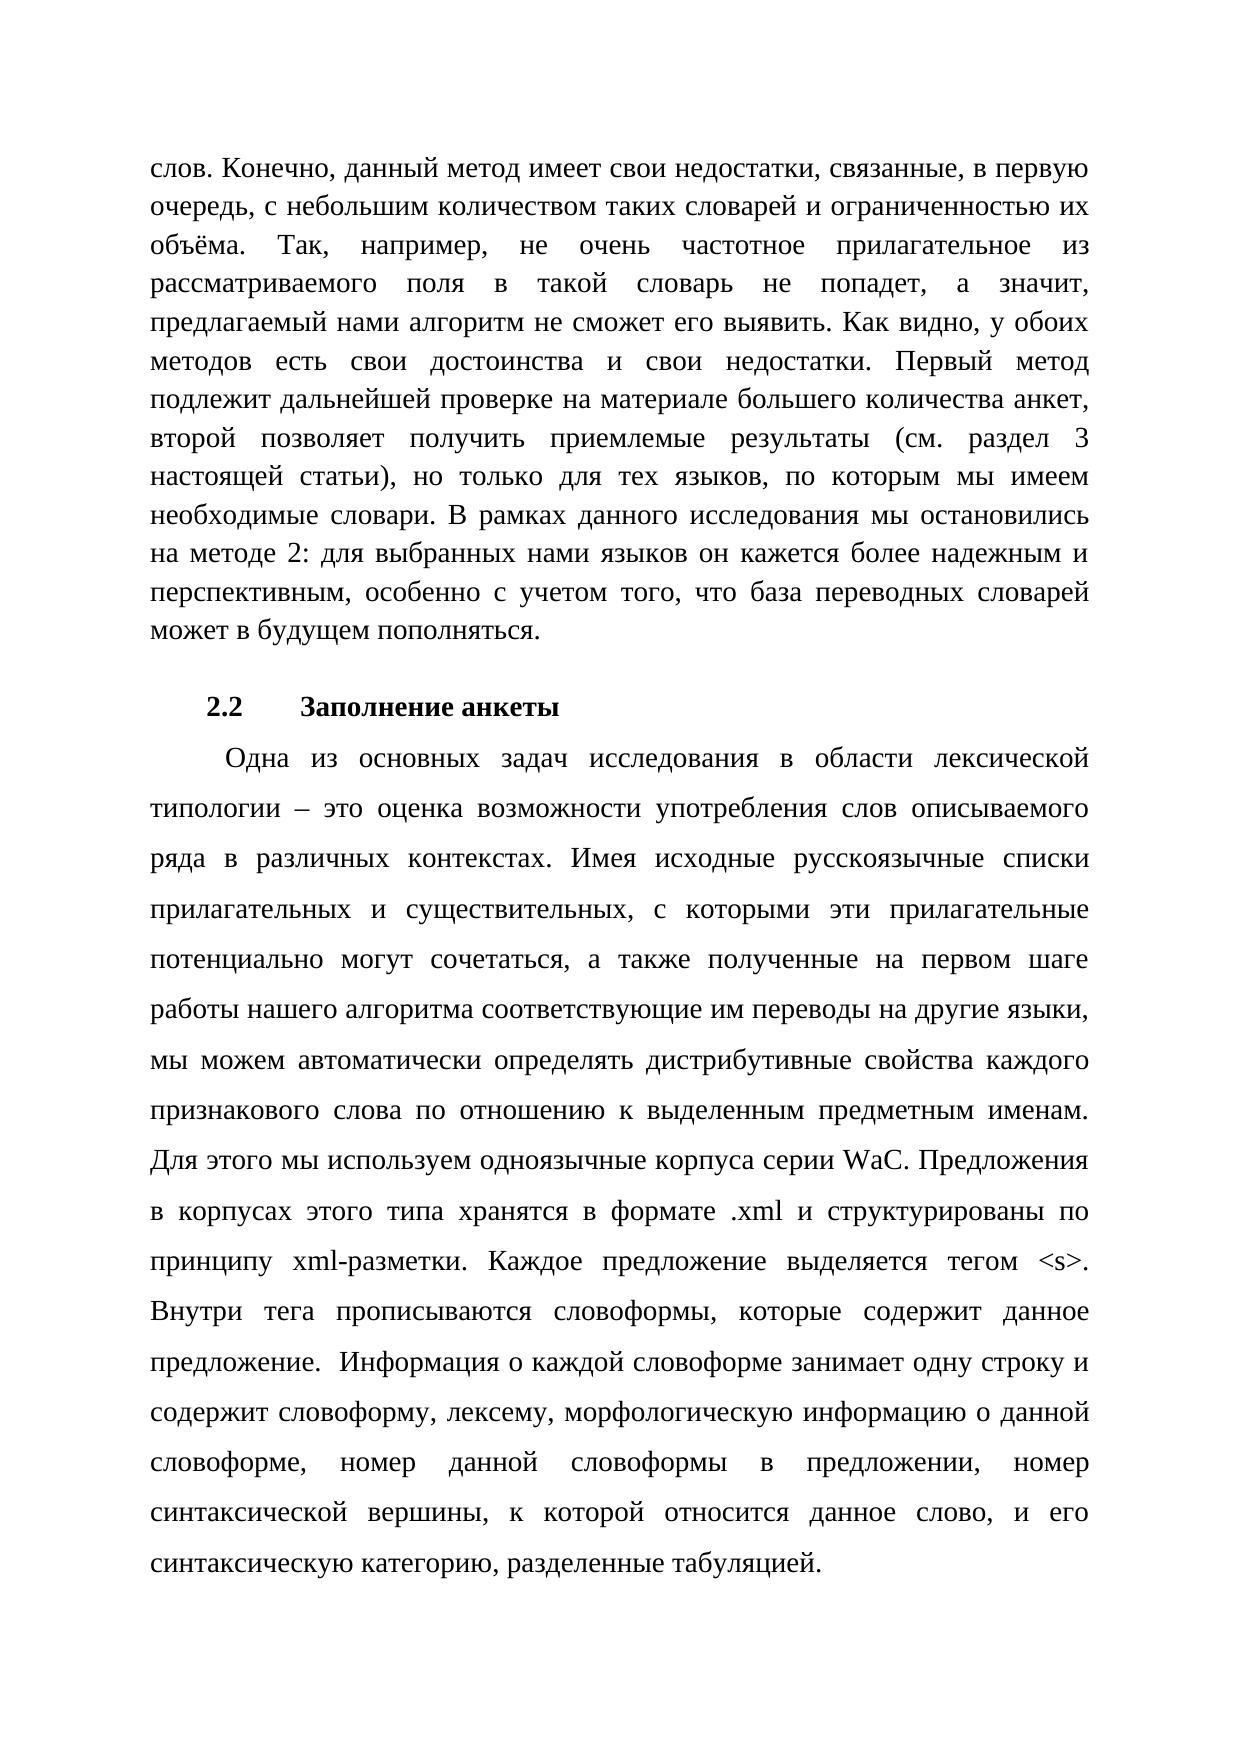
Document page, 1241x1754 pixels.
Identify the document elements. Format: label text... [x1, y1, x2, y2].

text Одна из основных задач исследования в области лексической типологии – это оценка возможности употребления слов описываемого ряда в различных контекстах. Имея исходные русскоязычные списки прилагательных и существительных, с которыми эти прилагательные потенциально могут сочетаться, а также полученные на первом шаге работы нашего алгоритма соответствующие им переводы на другие языки, мы можем автоматически определять дистрибутивные свойства каждого признакового слова по отношению к выделенным предметным именам. Для этого мы используем одноязычные корпуса серии WaC. Предложения в корпусах этого типа хранятся в формате .xml и структурированы по принципу xml-разметки. Каждое предложение выделяется тегом <s>. Внутри тега прописываются словоформы, которые содержит данное предложение. Информация о каждой словоформе занимает одну строку и содержит словоформу, лексему, морфологическую информацию о данной словоформе, номер данной словоформы в предложении, номер синтаксической вершины, к которой относится данное слово, и его синтаксическую категорию, разделенные табуляцией. [150, 740, 1090, 1578]
text 2.2 Заполнение анкеты [150, 689, 1090, 723]
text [150, 150, 1090, 646]
